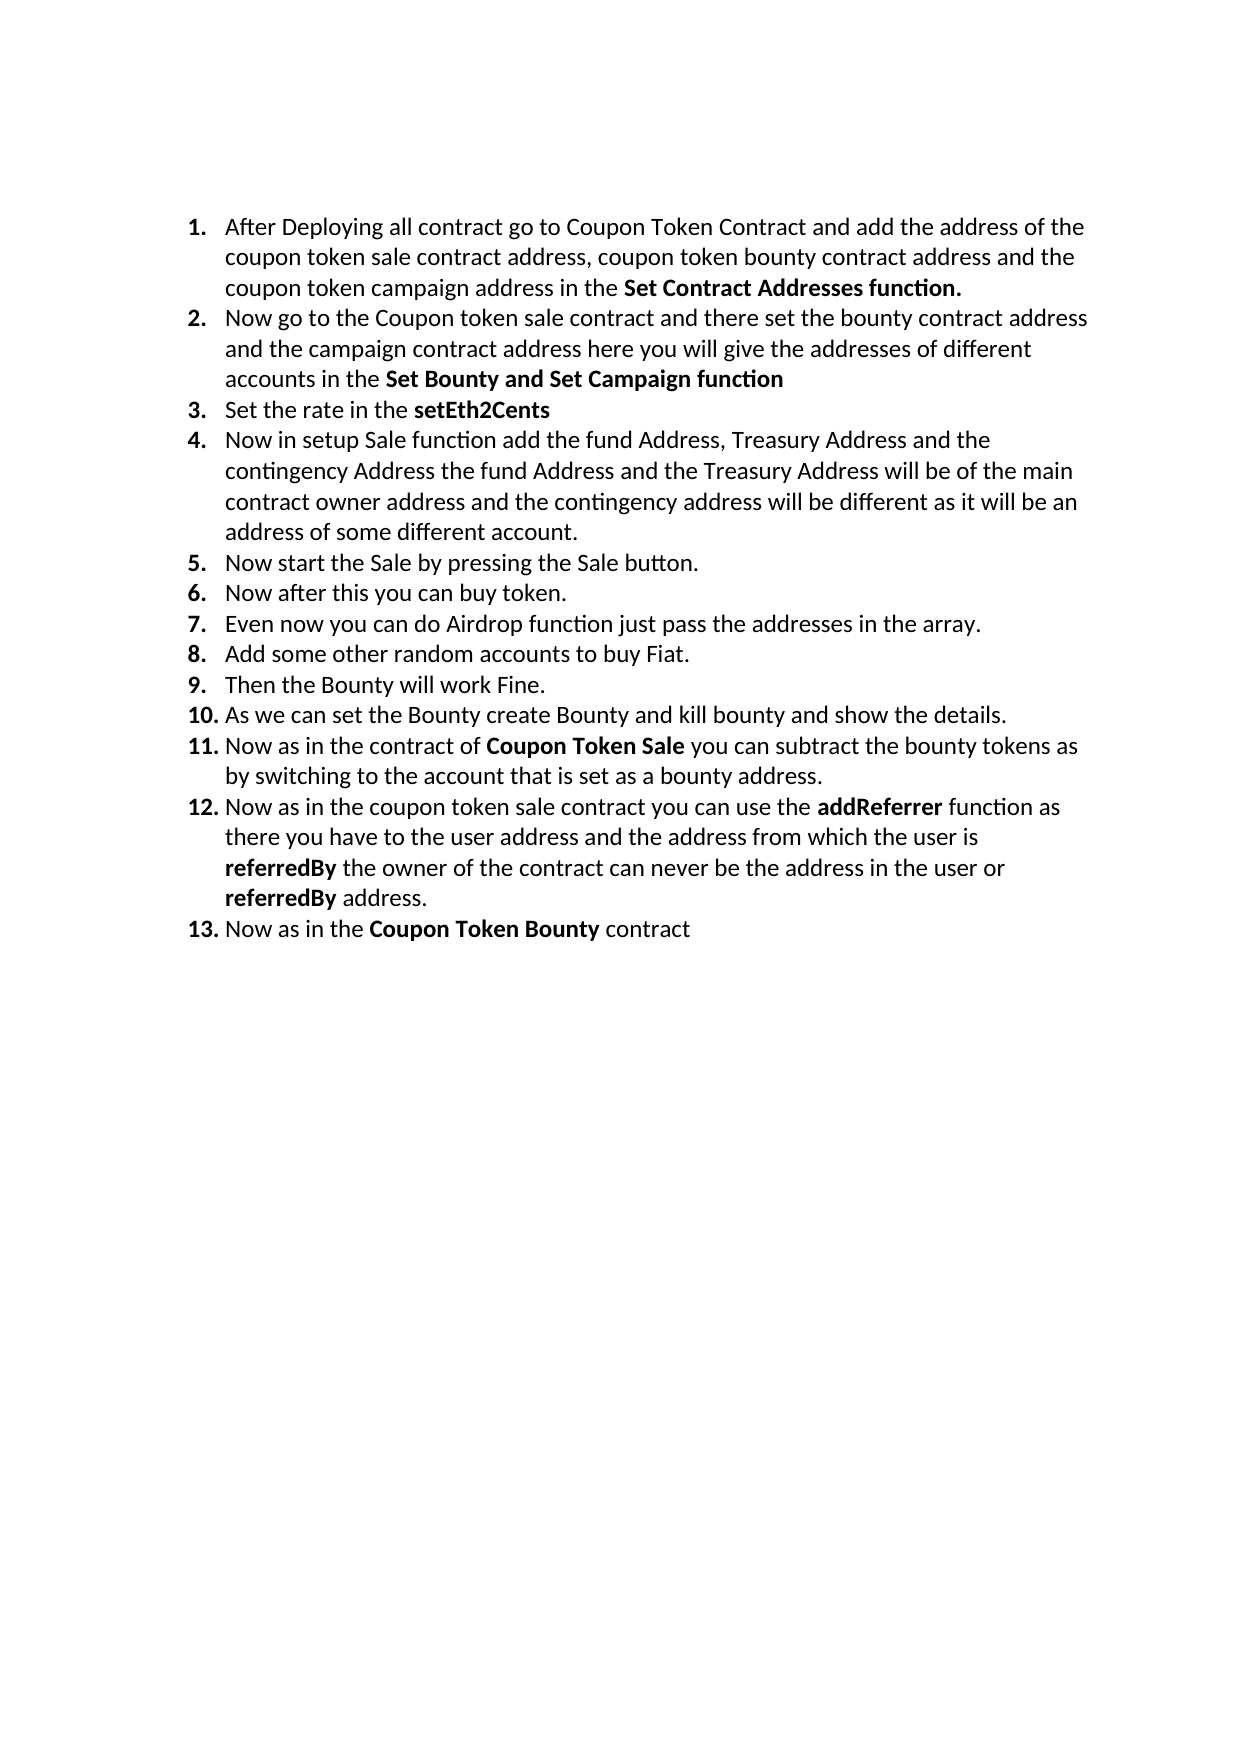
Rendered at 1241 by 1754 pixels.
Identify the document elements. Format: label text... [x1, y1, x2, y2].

list Now start the Sale by pressing the Sale button. [187, 547, 1090, 577]
list Now after this you can buy token. [187, 577, 1090, 608]
list Then the Bounty will work Fine. [187, 669, 1090, 699]
list Now in setup Sale function add the fund Address, Treasury Address and the contingency Address the fund Address and the Treasury Address will be of the main contract owner address and the contingency address will be different as it will be an address of some different account. [187, 425, 1090, 547]
list Now as in the contract of Coupon Token Sale you can subtract the bounty tokens as by switching to the account that is set as a bounty address. [187, 730, 1090, 791]
list Now as in the Coupon Token Bounty contract [187, 913, 1090, 943]
list Add some other random accounts to buy Fiat. [187, 638, 1090, 669]
list After Deploying all contract go to Coupon Token Contract and add the address of the coupon token sale contract address, coupon token bounty contract address and the coupon token campaign address in the Set Contract Addresses function. [187, 211, 1090, 303]
list Now as in the coupon token sale contract you can use the addReferrer function as there you have to the user address and the address from which the user is referredBy the owner of the contract can never be the address in the user or referredBy address. [187, 791, 1090, 913]
list As we can set the Bounty create Bounty and kill bounty and show the details. [187, 699, 1090, 730]
list Now go to the Coupon token sale contract and there set the bounty contract address and the campaign contract address here you will give the addresses of different accounts in the Set Bounty and Set Campaign function [187, 303, 1090, 394]
list Set the rate in the setEth2Cents [187, 394, 1090, 425]
list Even now you can do Airdrop function just pass the addresses in the array. [187, 608, 1090, 638]
